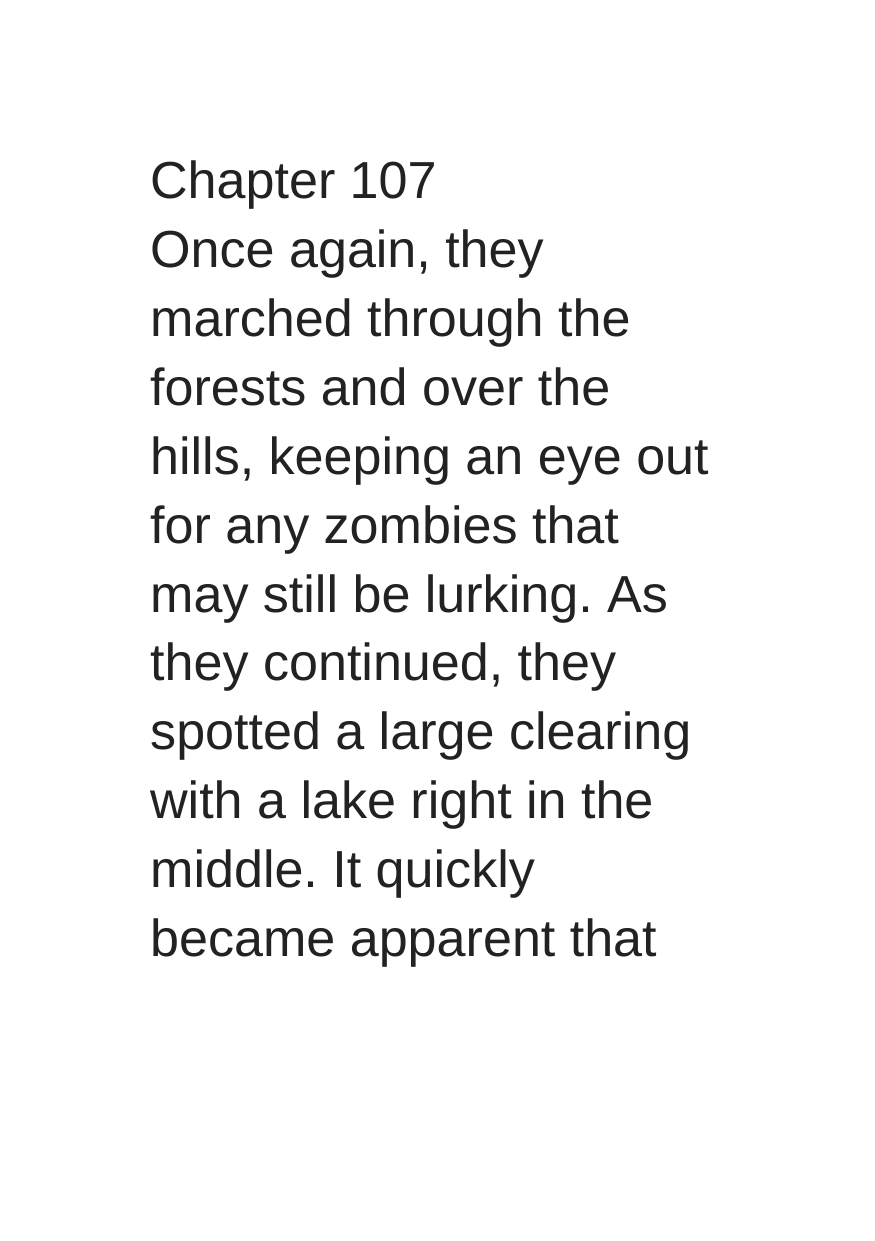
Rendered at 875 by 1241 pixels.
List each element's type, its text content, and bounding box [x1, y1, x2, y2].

text Chapter 107 [150, 150, 724, 210]
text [150, 219, 724, 967]
